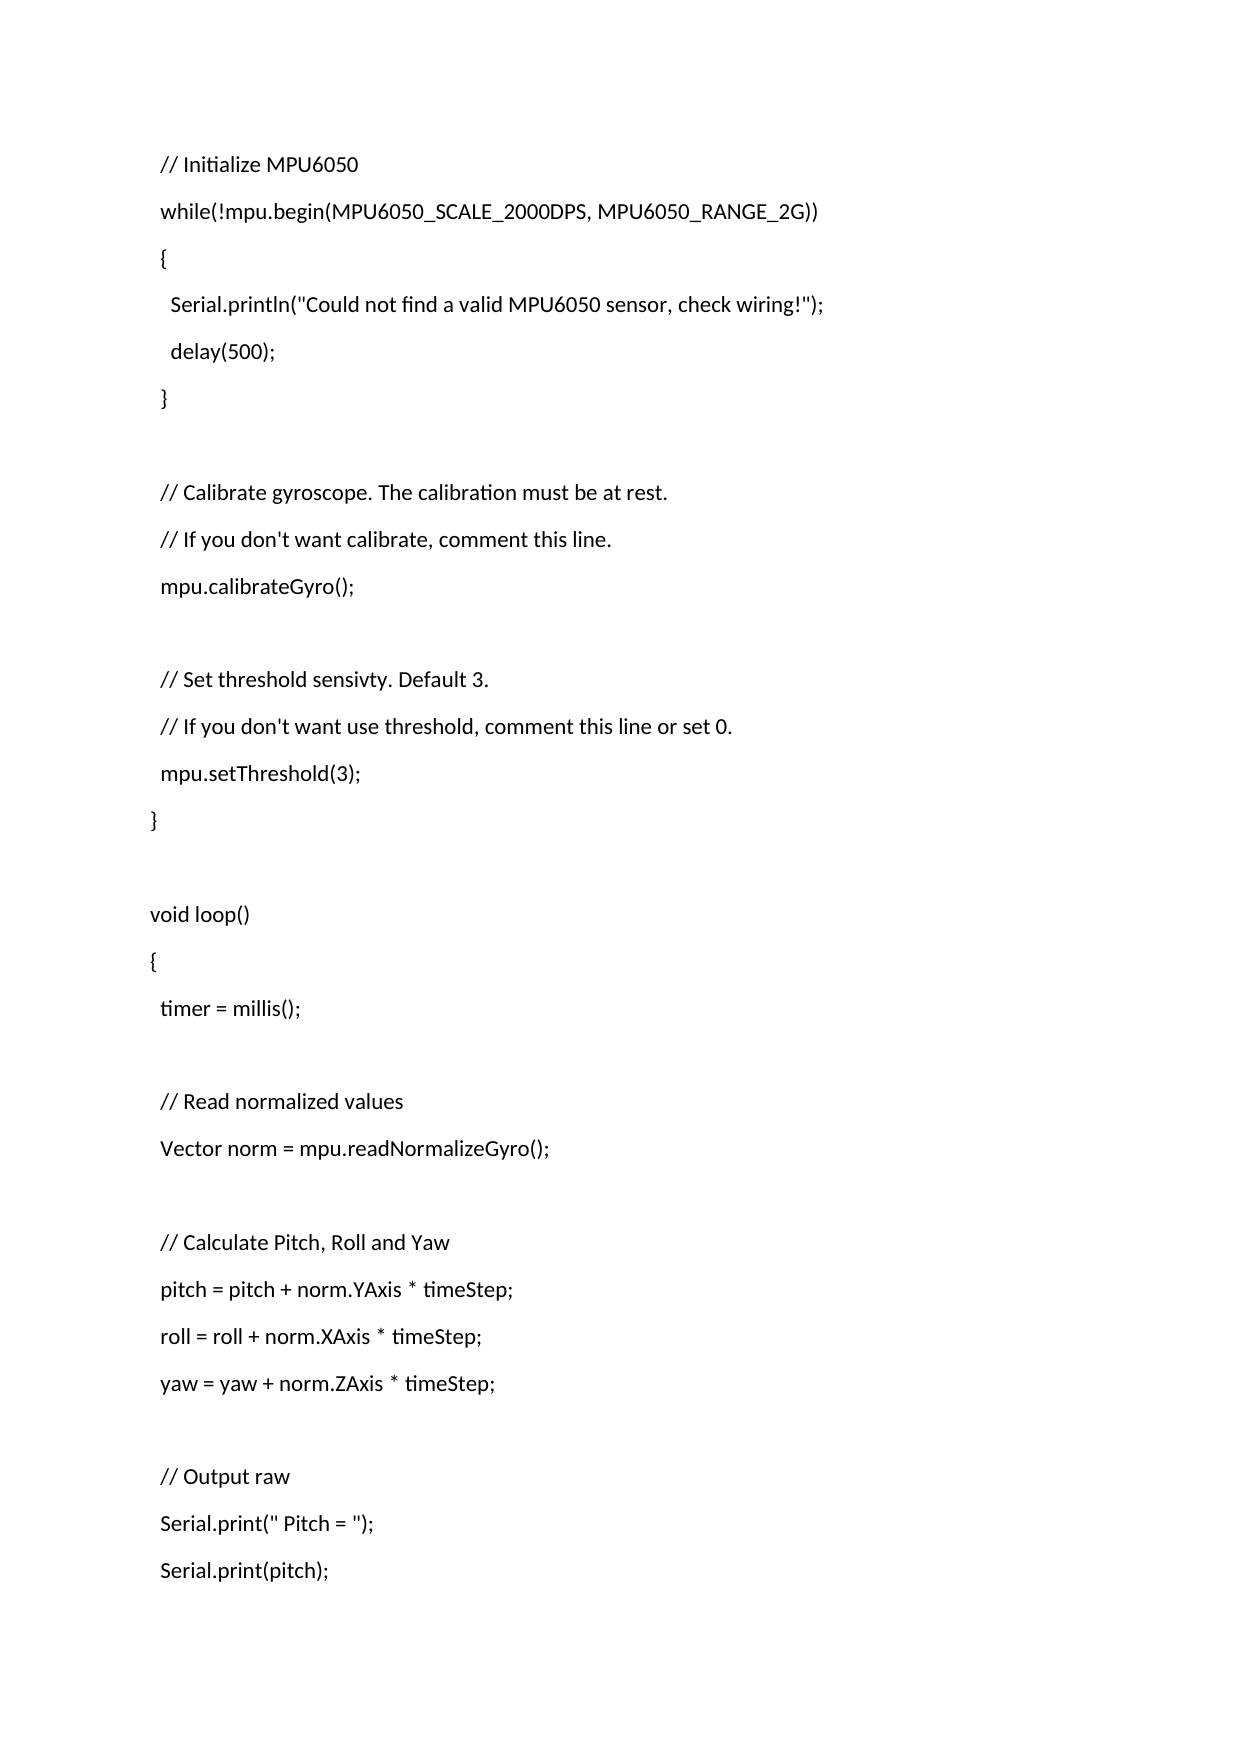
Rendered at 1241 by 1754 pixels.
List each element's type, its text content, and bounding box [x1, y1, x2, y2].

text // Read normalized values [150, 1087, 1090, 1116]
text yaw = yaw + norm.ZAxis * timeStep; [150, 1369, 1090, 1397]
text roll = roll + norm.XAxis * timeStep; [150, 1322, 1090, 1350]
text // Calibrate gyroscope. The calibration must be at rest. [150, 478, 1090, 506]
text mpu.calibrateGyro(); [150, 572, 1090, 600]
text // Initialize MPU6050 [150, 150, 1090, 178]
text { [150, 244, 1090, 272]
text delay(500); [150, 337, 1090, 366]
text mpu.setThreshold(3); [150, 759, 1090, 787]
text void loop() [150, 900, 1090, 928]
text { [150, 947, 1090, 975]
text } [150, 384, 1090, 412]
text // If you don't want use threshold, comment this line or set 0. [150, 712, 1090, 741]
text // Output raw [150, 1462, 1090, 1491]
text timer = millis(); [150, 994, 1090, 1022]
text Vector norm = mpu.readNormalizeGyro(); [150, 1134, 1090, 1162]
text } [150, 806, 1090, 834]
text Serial.println("Could not find a valid MPU6050 sensor, check wiring!"); [150, 291, 1090, 319]
text while(!mpu.begin(MPU6050_SCALE_2000DPS, MPU6050_RANGE_2G)) [150, 197, 1090, 225]
text // Calculate Pitch, Roll and Yaw [150, 1228, 1090, 1256]
text // Set threshold sensivty. Default 3. [150, 666, 1090, 694]
text Serial.print(pitch); [150, 1556, 1090, 1584]
text pitch = pitch + norm.YAxis * timeStep; [150, 1275, 1090, 1303]
text Serial.print(" Pitch = "); [150, 1509, 1090, 1537]
text // If you don't want calibrate, comment this line. [150, 525, 1090, 553]
